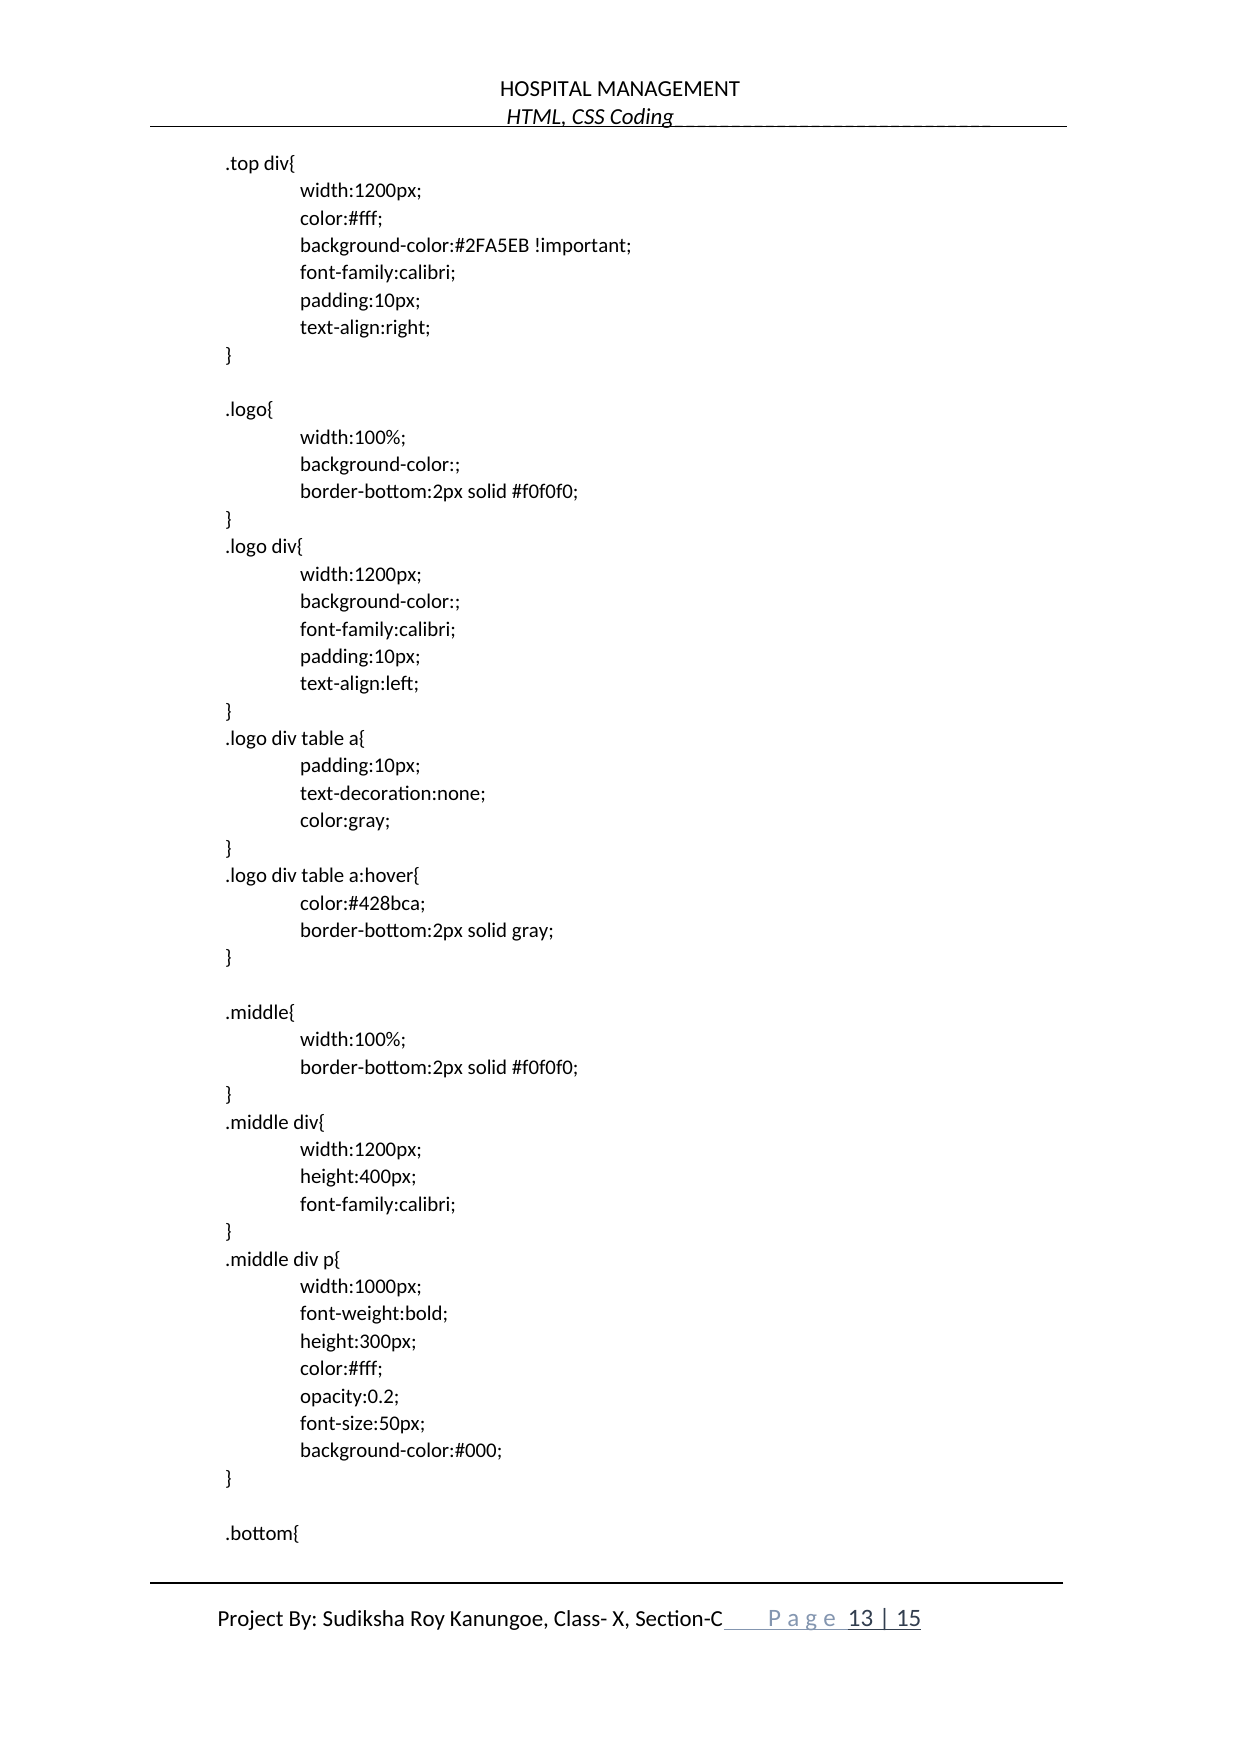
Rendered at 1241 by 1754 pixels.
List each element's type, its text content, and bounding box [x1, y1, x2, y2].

list width:100%; [225, 424, 1090, 449]
list height:400px; [225, 1164, 1090, 1189]
list .middle div p{ [225, 1246, 1090, 1271]
list text-align:right; [225, 314, 1090, 340]
list width:1200px; [225, 177, 1090, 203]
list } [225, 1081, 1090, 1107]
list width:100%; [225, 1027, 1090, 1052]
list } [225, 835, 1090, 860]
list border-bottom:2px solid #f0f0f0; [225, 1054, 1090, 1079]
list width:1200px; [225, 561, 1090, 586]
list background-color:; [225, 451, 1090, 477]
list font-family:calibri; [225, 259, 1090, 285]
list } [225, 944, 1090, 970]
list background-color:; [225, 588, 1090, 614]
list border-bottom:2px solid gray; [225, 917, 1090, 942]
list background-color:#000; [225, 1438, 1090, 1463]
list .middle div{ [225, 1109, 1090, 1134]
list } [225, 1218, 1090, 1244]
list color:#fff; [225, 1355, 1090, 1381]
list padding:10px; [225, 753, 1090, 778]
list height:300px; [225, 1328, 1090, 1353]
list text-decoration:none; [225, 780, 1090, 806]
list padding:10px; [225, 643, 1090, 668]
list background-color:#2FA5EB !important; [225, 232, 1090, 258]
list .bottom{ [225, 1520, 1090, 1545]
list .logo div table a{ [225, 725, 1090, 751]
list } [225, 698, 1090, 723]
list color:gray; [225, 807, 1090, 833]
list .logo div{ [225, 533, 1090, 559]
list .middle{ [225, 999, 1090, 1025]
list font-family:calibri; [225, 1191, 1090, 1216]
list } [225, 342, 1090, 367]
list } [225, 1465, 1090, 1490]
list .top div{ [225, 150, 1090, 175]
list width:1000px; [225, 1273, 1090, 1299]
list opacity:0.2; [225, 1383, 1090, 1408]
list font-family:calibri; [225, 616, 1090, 641]
list padding:10px; [225, 287, 1090, 312]
list text-align:left; [225, 671, 1090, 696]
list .logo div table a:hover{ [225, 862, 1090, 888]
list font-weight:bold; [225, 1301, 1090, 1326]
list } [225, 506, 1090, 532]
list border-bottom:2px solid #f0f0f0; [225, 479, 1090, 504]
list color:#fff; [225, 205, 1090, 230]
list width:1200px; [225, 1136, 1090, 1162]
list .logo{ [225, 397, 1090, 422]
list color:#428bca; [225, 890, 1090, 915]
list font-size:50px; [225, 1410, 1090, 1436]
